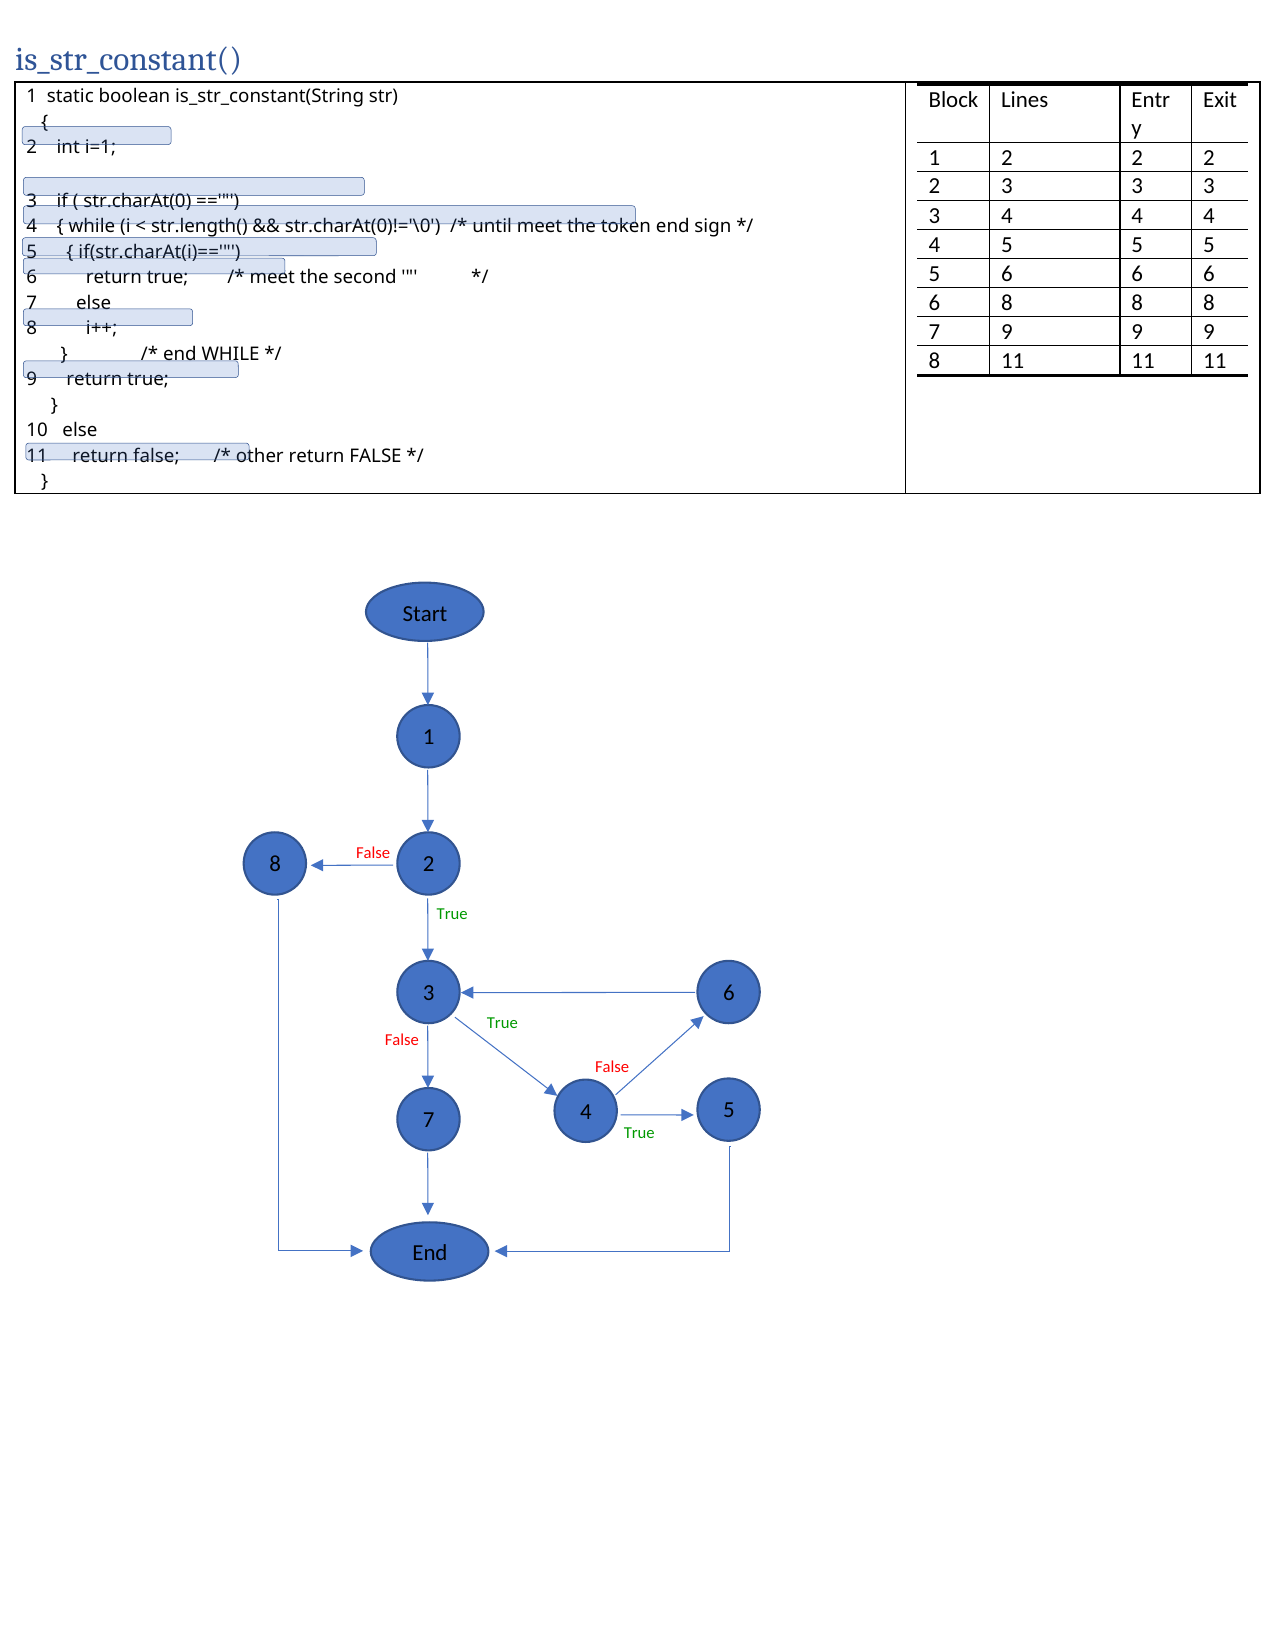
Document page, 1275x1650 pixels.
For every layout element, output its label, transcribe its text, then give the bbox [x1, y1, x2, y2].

table_header [906, 83, 1259, 493]
subtitle is_str_constant() [15, 40, 1260, 78]
table_header 1 static boolean is_str_constant(String str) { 2 int i=1; 3 if ( str.charAt(0) =='"') 4 { while (i < str.length() && str.charAt(0)!='\0') /* until meet the token end sign */ 5 { if(str.charAt(i)=='"') 6 return true; /* meet the second '"' */ 7 else 8 i++; } /* end WHILE */ 9 return true; } 10 else 11 return false; /* other return FALSE */ } [16, 83, 905, 493]
